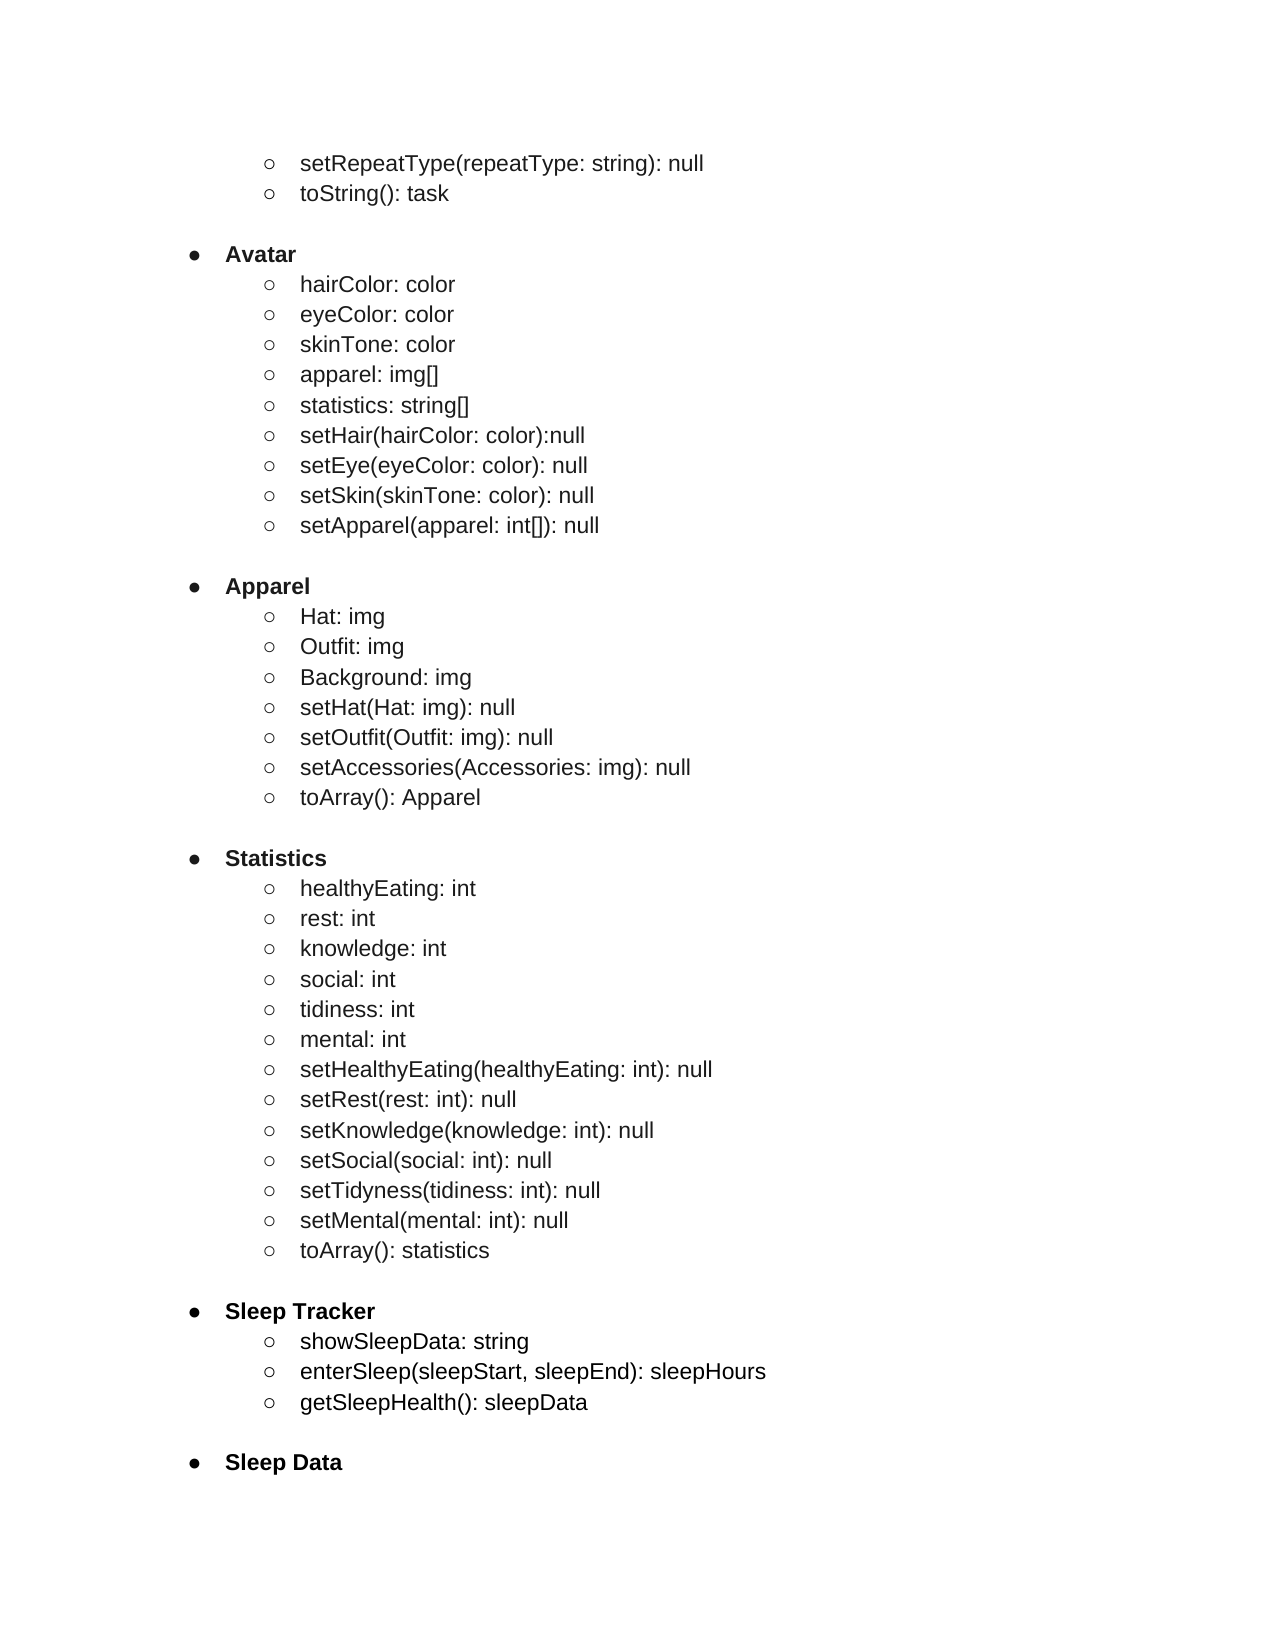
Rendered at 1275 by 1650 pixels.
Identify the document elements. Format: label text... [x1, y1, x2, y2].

list showSleepData: string [262, 1328, 1125, 1354]
list tidiness: int [262, 996, 1125, 1022]
list Sleep Data [187, 1449, 1125, 1475]
list Statistics [187, 845, 1125, 871]
list social: int [262, 966, 1125, 992]
list getSleepHealth(): sleepData [262, 1388, 1125, 1415]
list apparel: img[] [262, 361, 1125, 388]
list setTidyness(tidiness: int): null [262, 1177, 1125, 1203]
list setHair(hairColor: color):null [262, 422, 1125, 448]
list setSkin(skinTone: color): null [262, 482, 1125, 509]
list Avatar [187, 241, 1125, 267]
list setOutfit(Outfit: img): null [262, 724, 1125, 750]
list setRest(rest: int): null [262, 1086, 1125, 1113]
list mental: int [262, 1026, 1125, 1052]
list hairColor: color [262, 271, 1125, 297]
list skinTone: color [262, 331, 1125, 358]
list setEye(eyeColor: color): null [262, 452, 1125, 478]
list Background: img [262, 663, 1125, 690]
list setHealthyEating(healthyEating: int): null [262, 1056, 1125, 1083]
list Hat: img [262, 603, 1125, 629]
list toString(): task [262, 180, 1125, 207]
list setRepeatType(repeatType: string): null [262, 150, 1125, 176]
list rest: int [262, 905, 1125, 932]
list enterSleep(sleepStart, sleepEnd): sleepHours [262, 1358, 1125, 1385]
list setKnowledge(knowledge: int): null [262, 1117, 1125, 1143]
list toArray(): Apparel [262, 784, 1125, 811]
list setMental(mental: int): null [262, 1207, 1125, 1234]
list Apparel [187, 573, 1125, 599]
list toArray(): statistics [262, 1237, 1125, 1264]
list setSocial(social: int): null [262, 1147, 1125, 1173]
list Sleep Tracker [187, 1298, 1125, 1324]
list Outfit: img [262, 633, 1125, 660]
list setHat(Hat: img): null [262, 694, 1125, 720]
list eyeColor: color [262, 301, 1125, 327]
list healthyEating: int [262, 875, 1125, 901]
list setAccessories(Accessories: img): null [262, 754, 1125, 781]
list statistics: string[] [262, 392, 1125, 418]
list setApparel(apparel: int[]): null [262, 512, 1125, 539]
list knowledge: int [262, 935, 1125, 962]
